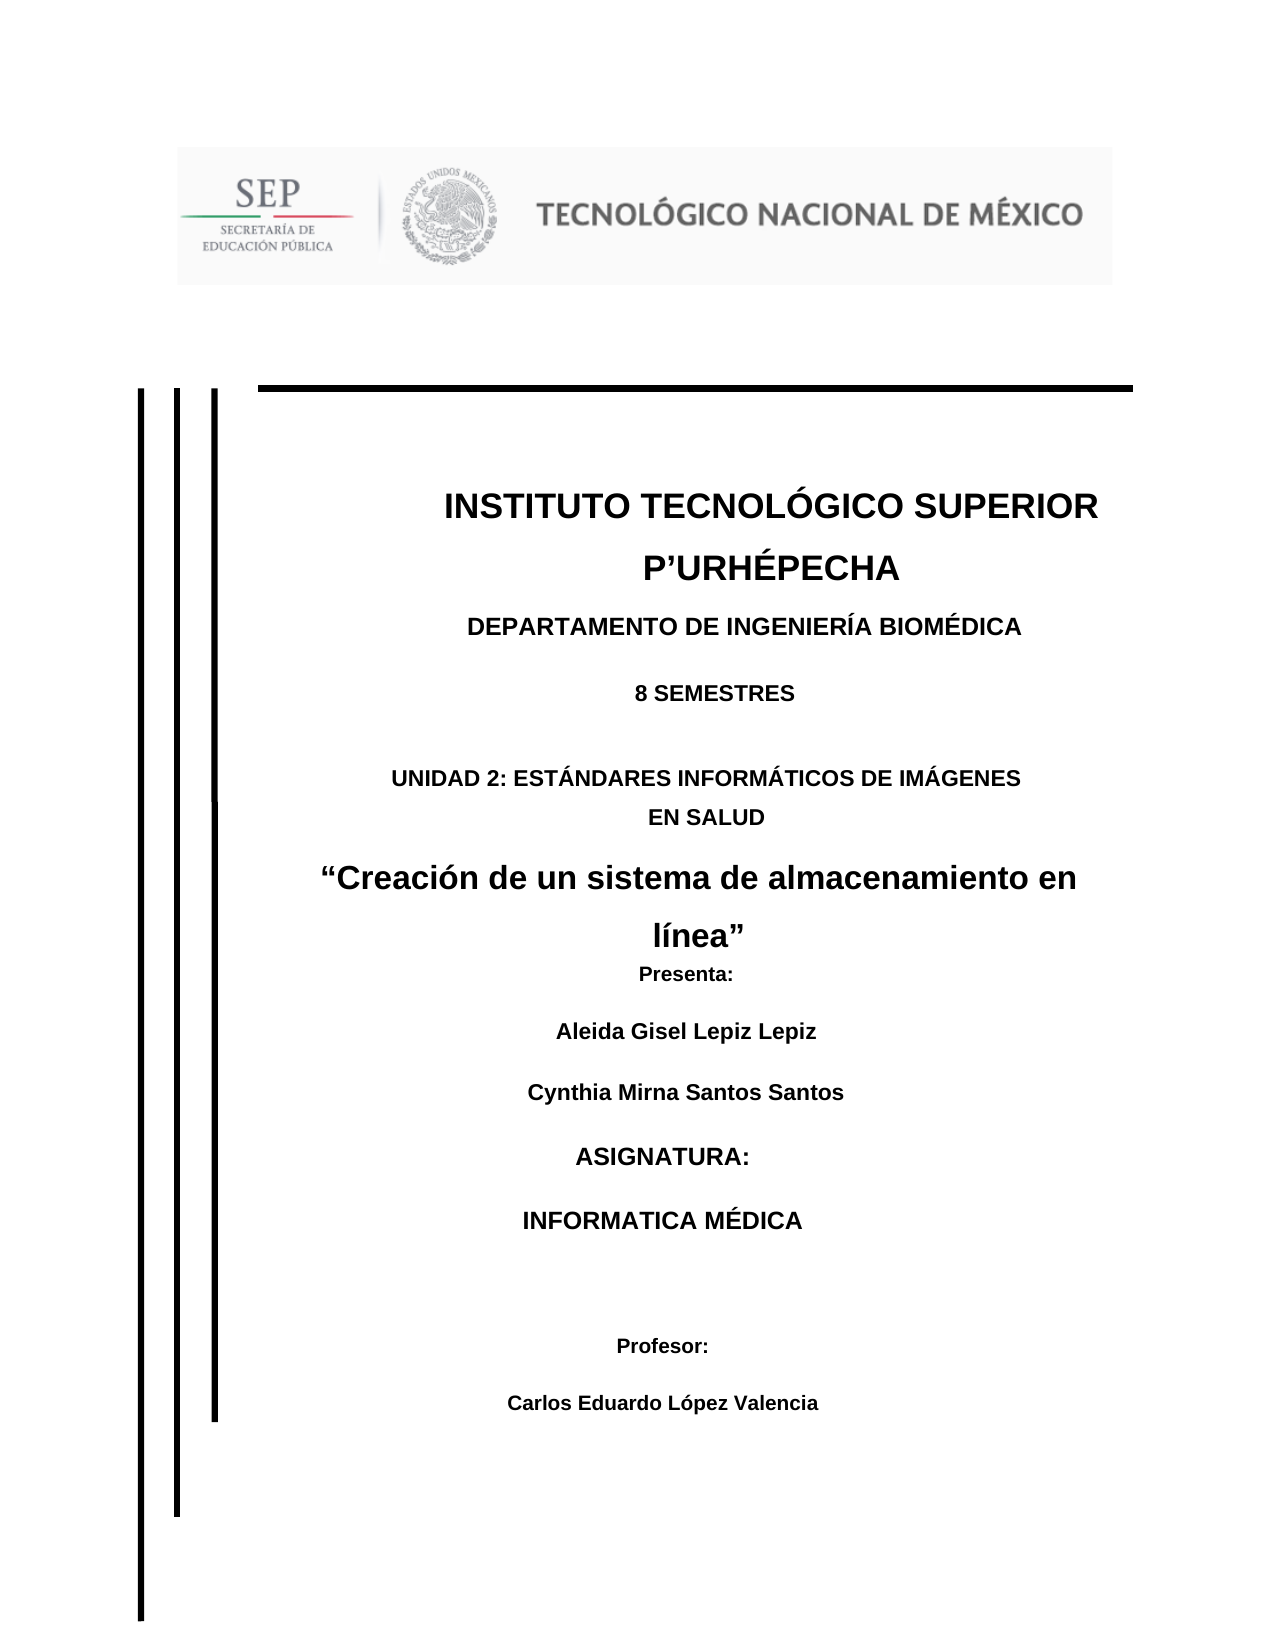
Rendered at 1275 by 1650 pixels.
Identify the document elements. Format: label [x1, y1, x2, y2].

picture [177, 147, 1113, 285]
